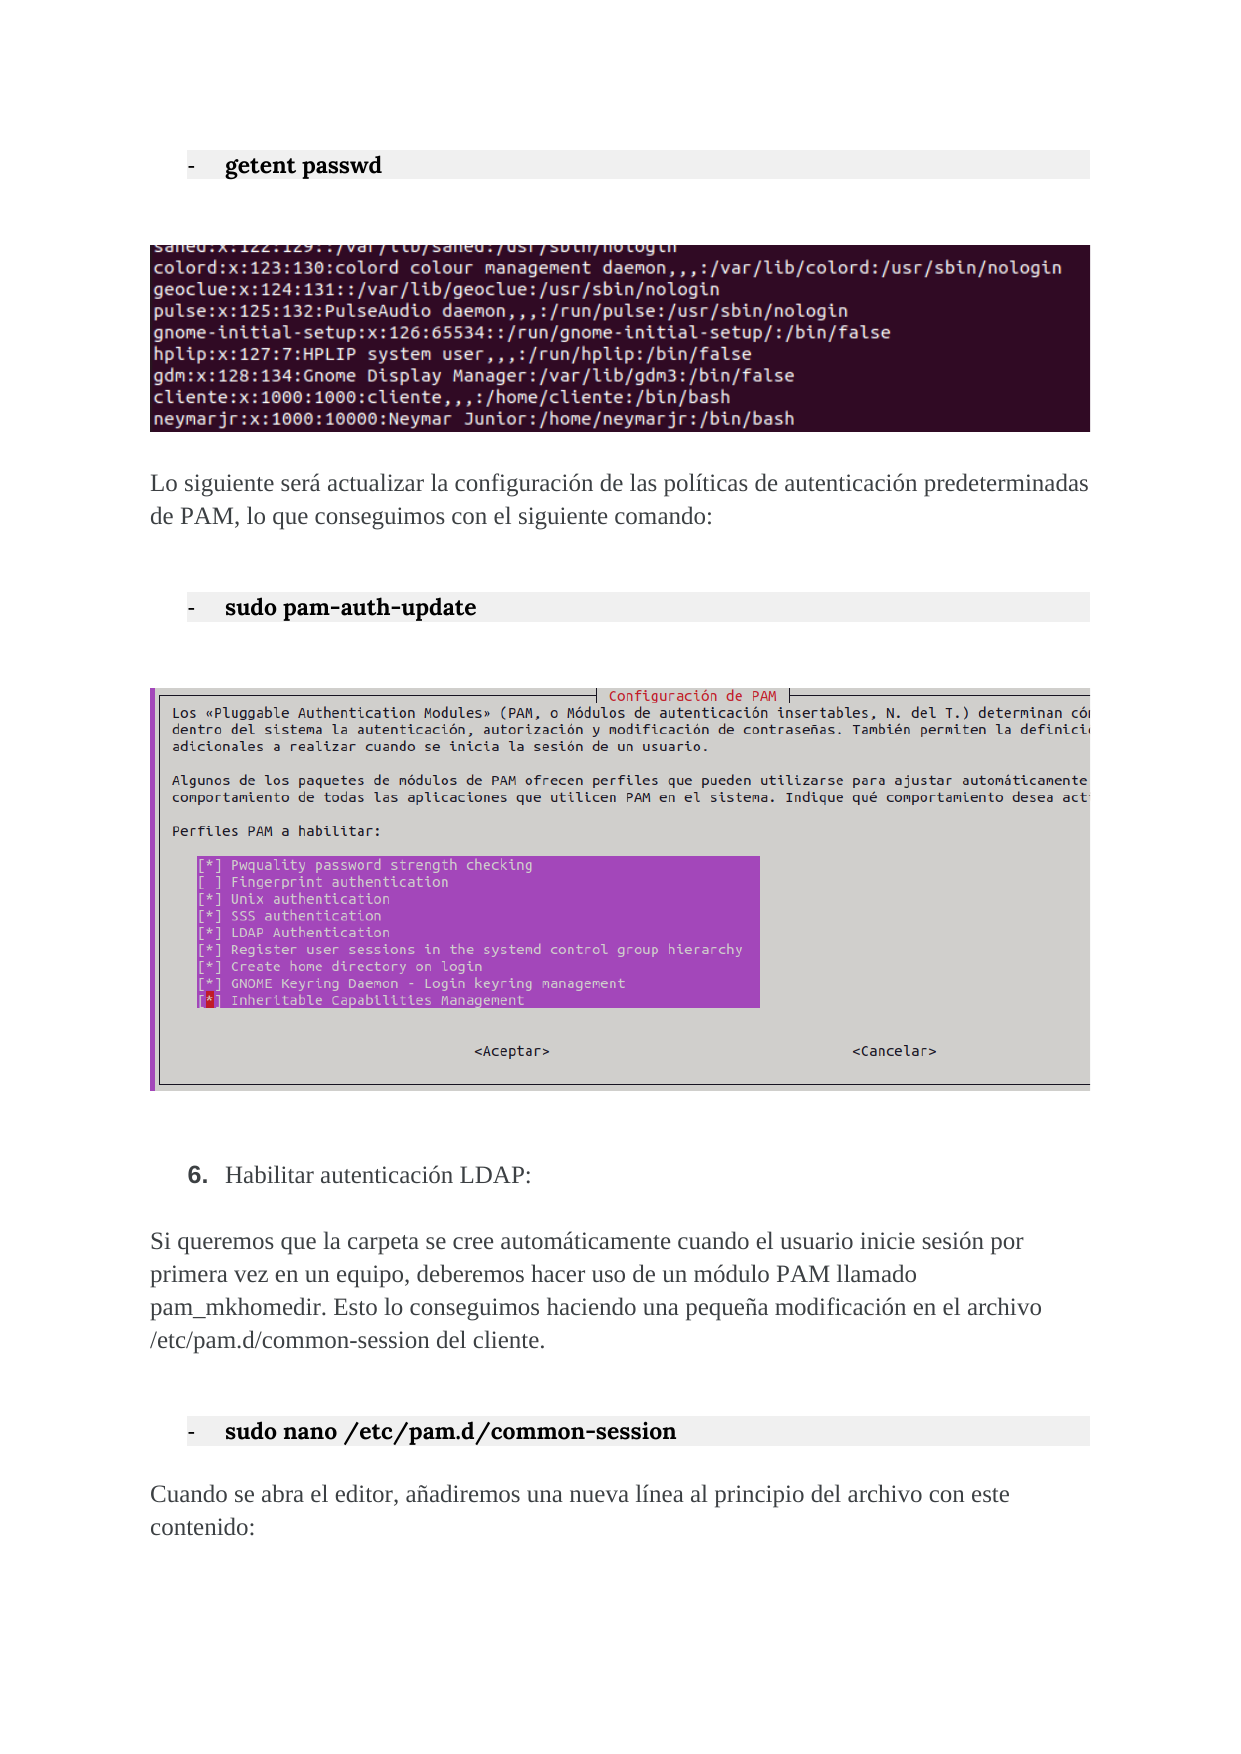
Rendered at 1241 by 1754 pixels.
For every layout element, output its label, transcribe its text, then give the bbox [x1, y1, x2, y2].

text Si queremos que la carpeta se cree automáticamente cuando el usuario inicie sesión por primera vez en un equipo, deberemos hacer uso de un módulo PAM llamado pam_mkhomedir. Esto lo conseguimos haciendo una pequeña modificación en el archivo /etc/pam.d/common-session del cliente. [150, 1226, 1090, 1354]
text Lo siguiente será actualizar la configuración de las políticas de autenticación predeterminadas de PAM, lo que conseguimos con el siguiente comando: [150, 468, 1090, 530]
list Habilitar autenticación LDAP: [187, 1160, 1090, 1189]
list sudo pam-auth-update [187, 592, 1090, 622]
text Cuando se abra el editor, añadiremos una nueva línea al principio del archivo con este contenido: [150, 1479, 1090, 1541]
list sudo nano /etc/pam.d/common-session [187, 1416, 1090, 1446]
picture [150, 245, 1091, 432]
picture [150, 688, 1091, 1091]
list getent passwd [187, 150, 1090, 179]
